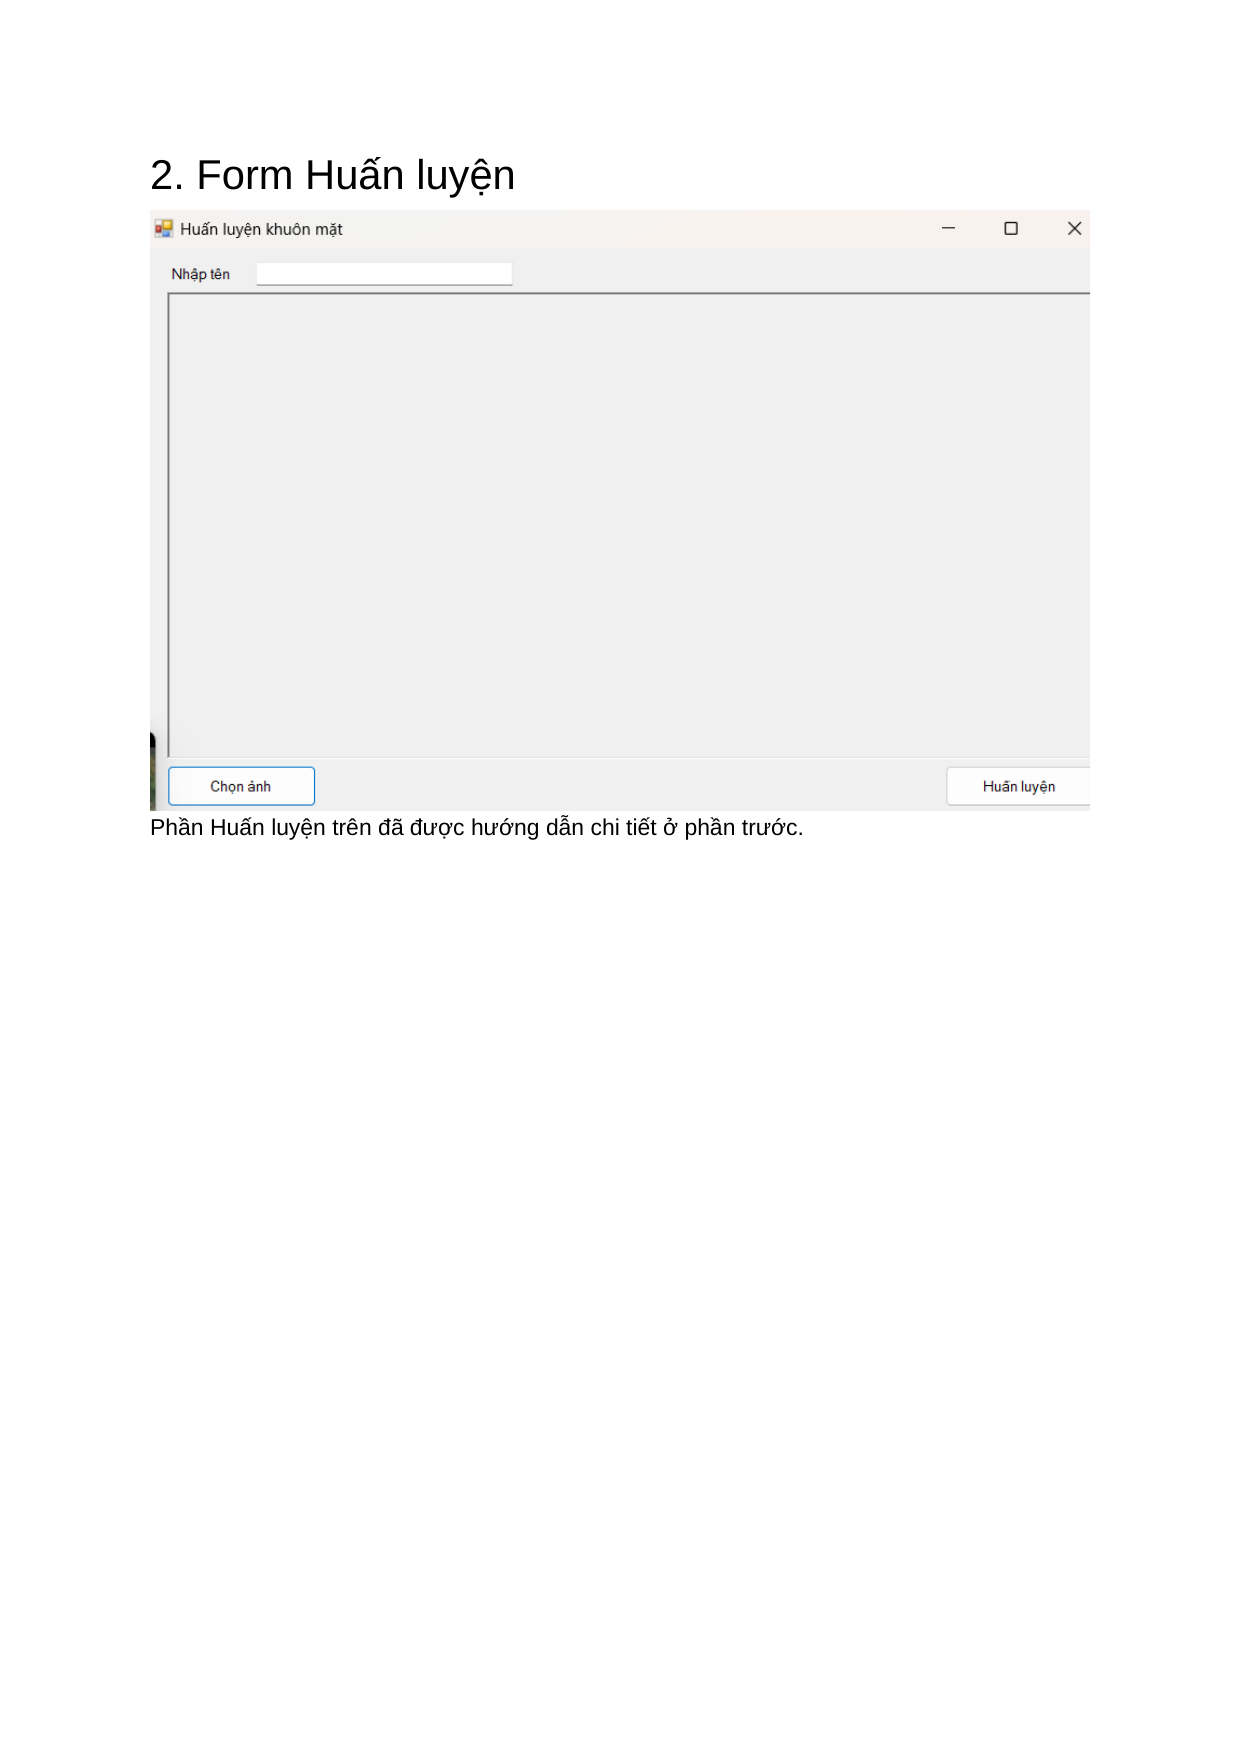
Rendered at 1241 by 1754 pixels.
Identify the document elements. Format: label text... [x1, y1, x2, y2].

text Phần Huấn luyện trên đã được hướng dẫn chi tiết ở phần trước. [150, 814, 1090, 841]
picture [150, 210, 1091, 811]
subtitle 2. Form Huấn luyện [150, 150, 1090, 198]
